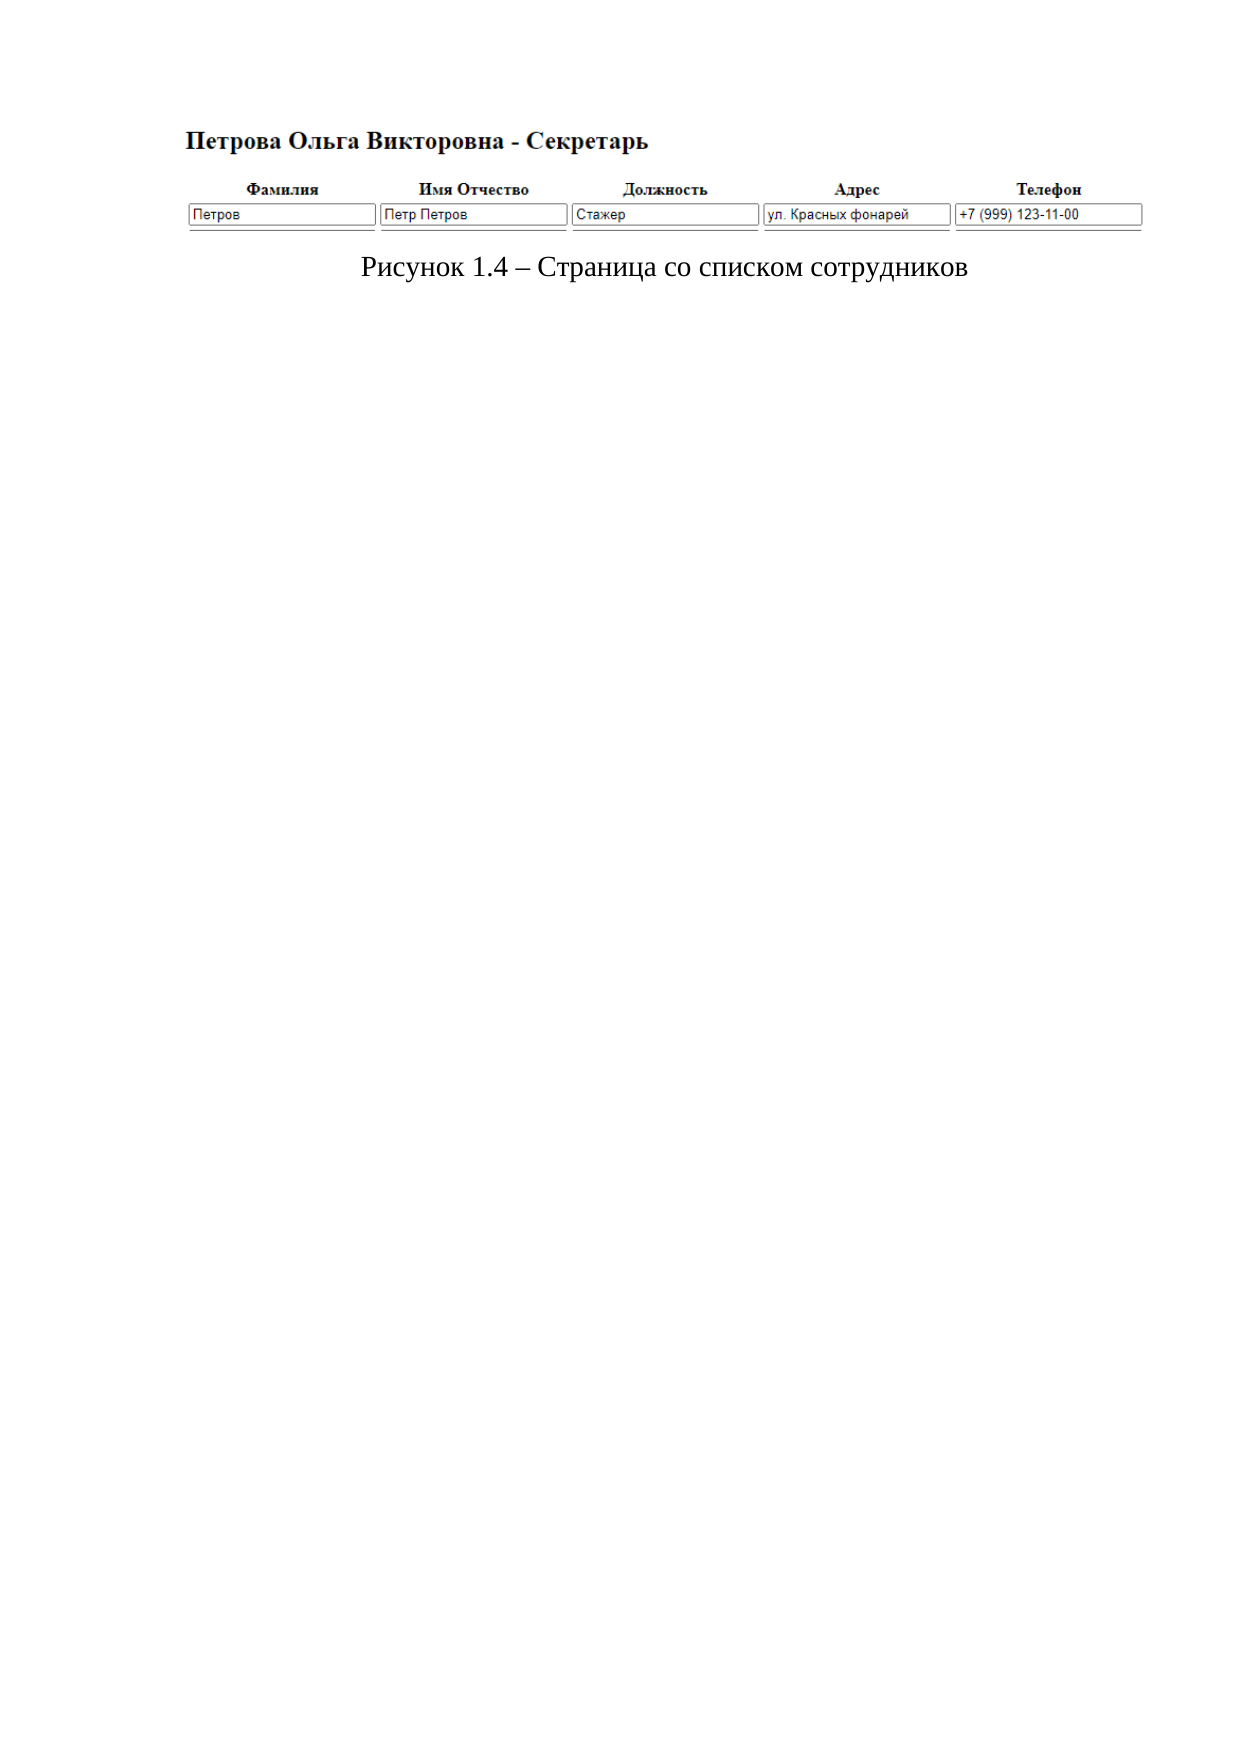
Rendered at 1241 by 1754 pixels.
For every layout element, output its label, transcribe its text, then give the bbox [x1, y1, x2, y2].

picture [177, 118, 1152, 231]
text Рисунок 1.4 – Страница со списком сотрудников [177, 249, 1152, 283]
